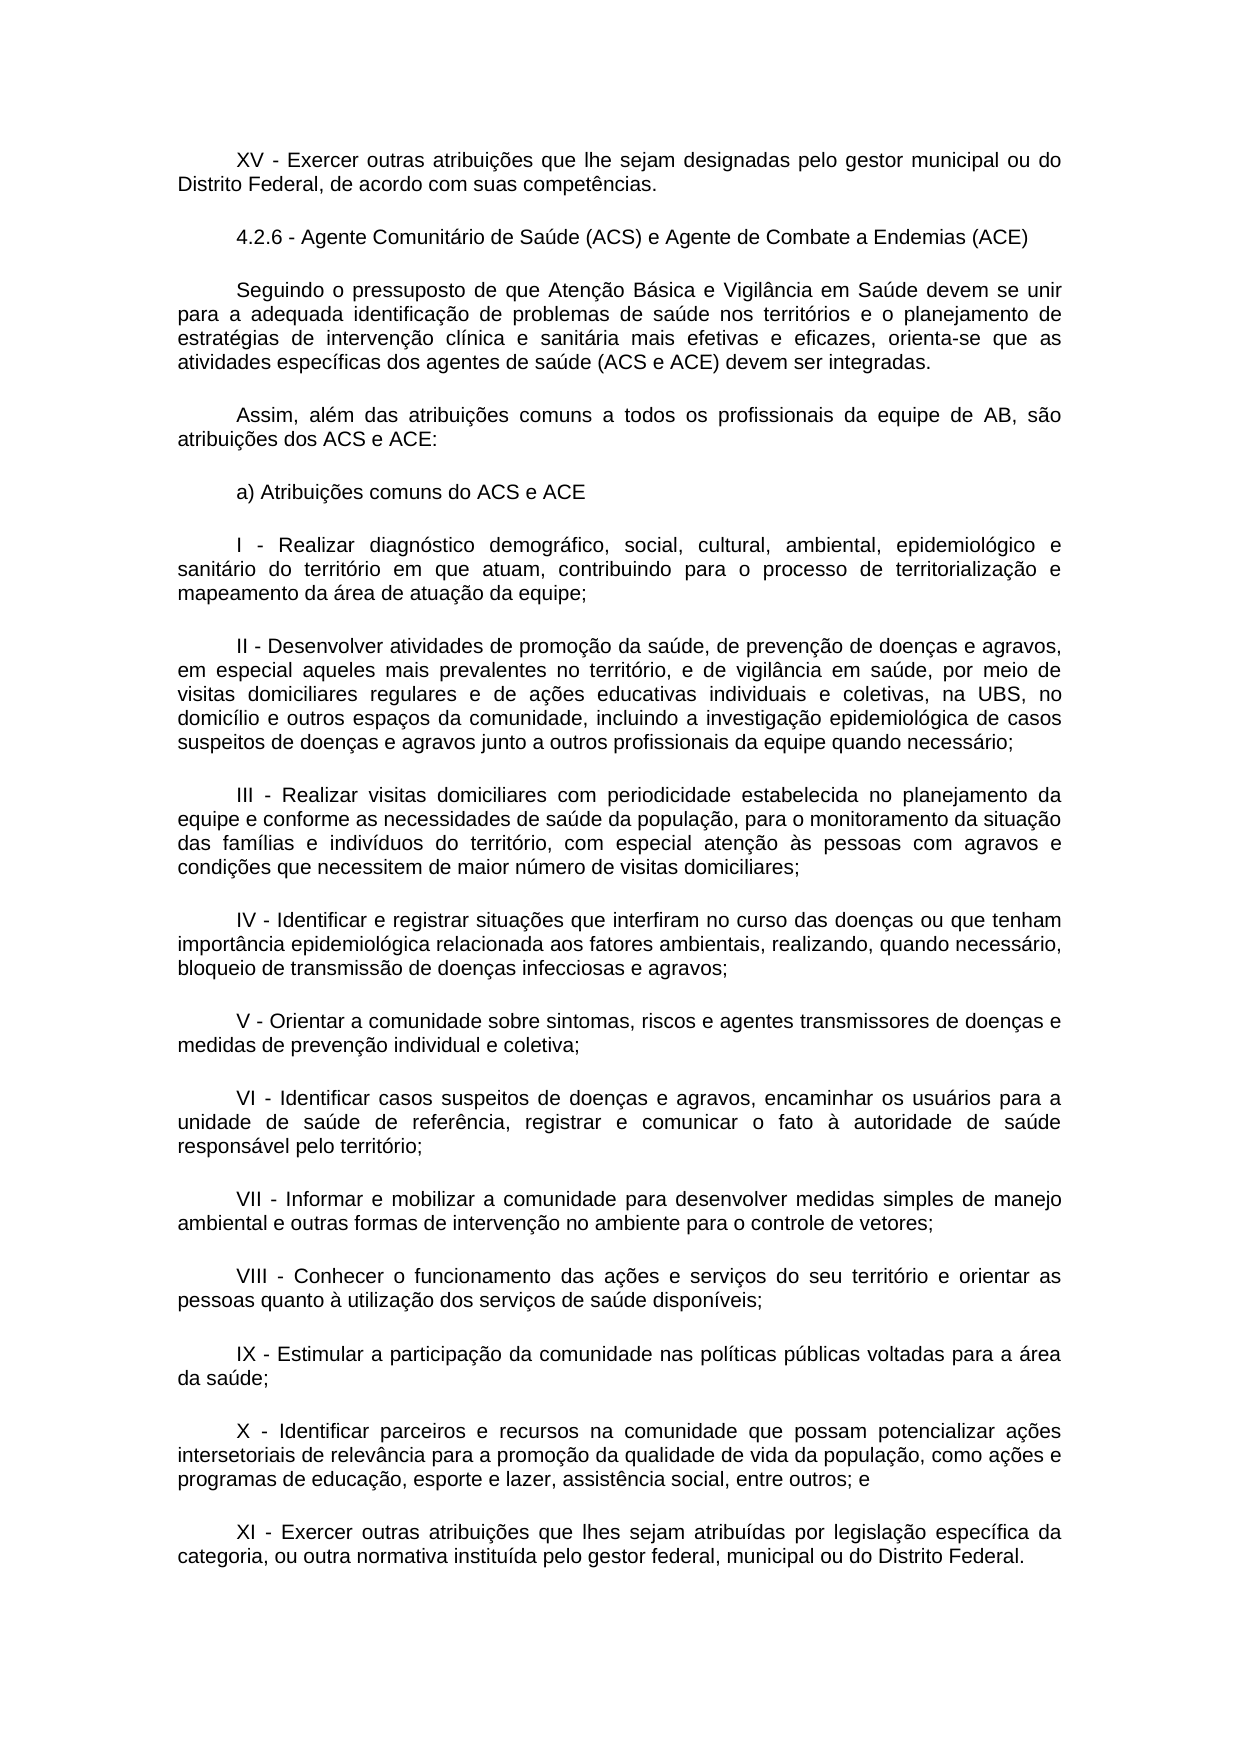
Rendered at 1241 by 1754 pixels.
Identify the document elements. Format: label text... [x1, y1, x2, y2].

text I - Realizar diagnóstico demográfico, social, cultural, ambiental, epidemiológico e sanitário do território em que atuam, contribuindo para o processo de territorialização e mapeamento da área de atuação da equipe; [177, 533, 1063, 605]
text IV - Identificar e registrar situações que interfiram no curso das doenças ou que tenham importância epidemiológica relacionada aos fatores ambientais, realizando, quando necessário, bloqueio de transmissão de doenças infecciosas e agravos; [177, 908, 1063, 980]
text VIII - Conhecer o funcionamento das ações e serviços do seu território e orientar as pessoas quanto à utilização dos serviços de saúde disponíveis; [177, 1264, 1063, 1312]
text Assim, além das atribuições comuns a todos os profissionais da equipe de AB, são atribuições dos ACS e ACE: [177, 403, 1063, 451]
text 4.2.6 - Agente Comunitário de Saúde (ACS) e Agente de Combate a Endemias (ACE) [177, 225, 1063, 249]
text Seguindo o pressuposto de que Atenção Básica e Vigilância em Saúde devem se unir para a adequada identificação de problemas de saúde nos territórios e o planejamento de estratégias de intervenção clínica e sanitária mais efetivas e eficazes, orienta-se que as atividades específicas dos agentes de saúde (ACS e ACE) devem ser integradas. [177, 278, 1063, 374]
text X - Identificar parceiros e recursos na comunidade que possam potencializar ações intersetoriais de relevância para a promoção da qualidade de vida da população, como ações e programas de educação, esporte e lazer, assistência social, entre outros; e [177, 1418, 1063, 1490]
text VII - Informar e mobilizar a comunidade para desenvolver medidas simples de manejo ambiental e outras formas de intervenção no ambiente para o controle de vetores; [177, 1187, 1063, 1235]
text a) Atribuições comuns do ACS e ACE [177, 480, 1063, 504]
text VI - Identificar casos suspeitos de doenças e agravos, encaminhar os usuários para a unidade de saúde de referência, registrar e comunicar o fato à autoridade de saúde responsável pelo território; [177, 1086, 1063, 1158]
text II - Desenvolver atividades de promoção da saúde, de prevenção de doenças e agravos, em especial aqueles mais prevalentes no território, e de vigilância em saúde, por meio de visitas domiciliares regulares e de ações educativas individuais e coletivas, na UBS, no domicílio e outros espaços da comunidade, incluindo a investigação epidemiológica de casos suspeitos de doenças e agravos junto a outros profissionais da equipe quando necessário; [177, 634, 1063, 754]
text XV - Exercer outras atribuições que lhe sejam designadas pelo gestor municipal ou do Distrito Federal, de acordo com suas competências. [177, 148, 1063, 196]
text IX - Estimular a participação da comunidade nas políticas públicas voltadas para a área da saúde; [177, 1341, 1063, 1389]
text XI - Exercer outras atribuições que lhes sejam atribuídas por legislação específica da categoria, ou outra normativa instituída pelo gestor federal, municipal ou do Distrito Federal. [177, 1519, 1063, 1567]
text V - Orientar a comunidade sobre sintomas, riscos e agentes transmissores de doenças e medidas de prevenção individual e coletiva; [177, 1009, 1063, 1057]
text III - Realizar visitas domiciliares com periodicidade estabelecida no planejamento da equipe e conforme as necessidades de saúde da população, para o monitoramento da situação das famílias e indivíduos do território, com especial atenção às pessoas com agravos e condições que necessitem de maior número de visitas domiciliares; [177, 783, 1063, 879]
